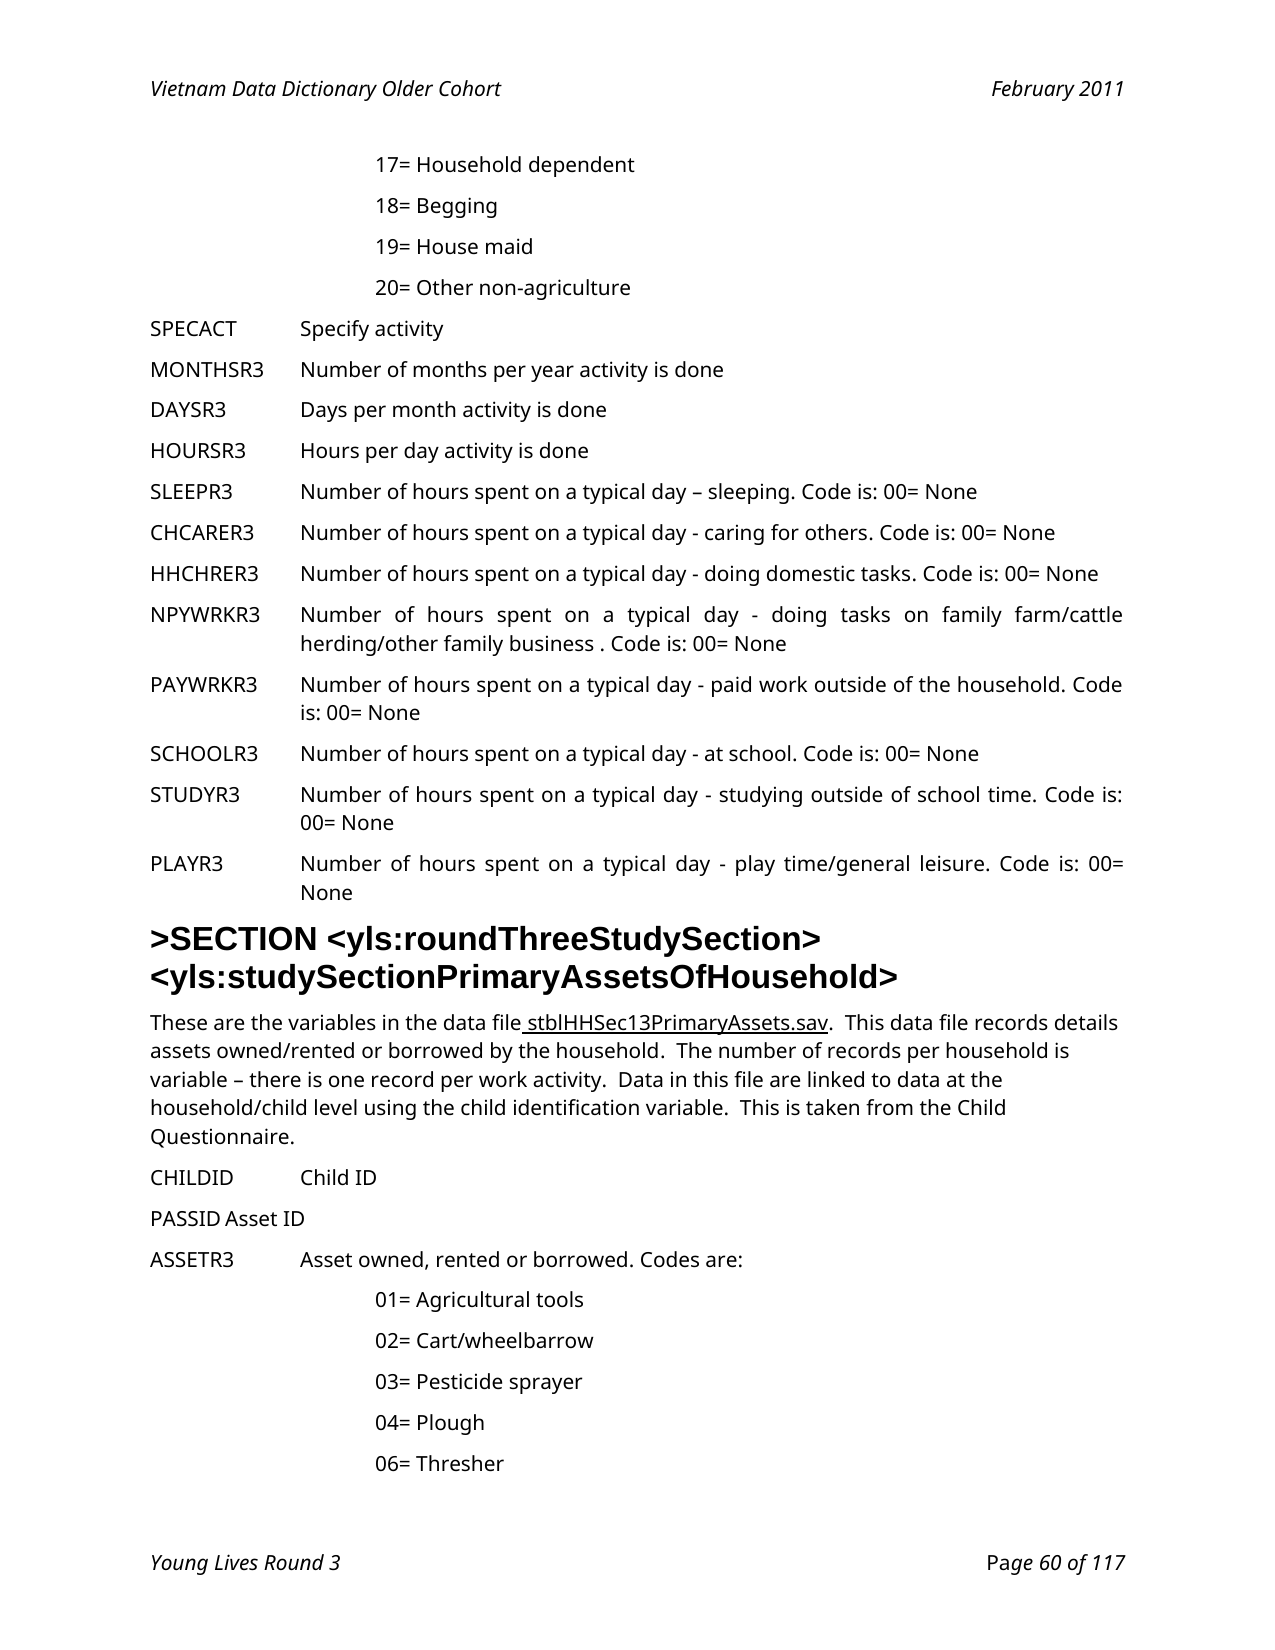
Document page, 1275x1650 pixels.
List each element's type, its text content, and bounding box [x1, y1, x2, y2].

text PAYWRKR3 Number of hours spent on a typical day - paid work outside of the household. Code is: 00= None [150, 670, 1125, 727]
text 02= Cart/wheelbarrow [375, 1327, 1125, 1355]
text 03= Pesticide sprayer [375, 1367, 1125, 1396]
text These are the variables in the data file stblHHSec13PrimaryAssets.sav. This data file records details assets owned/rented or borrowed by the household. The number of records per household is variable – there is one record per work activity. Data in this file are linked to data at the household/child level using the child identification variable. This is taken from the Child Questionnaire. [150, 1008, 1125, 1150]
text SPECACT Specify activity [150, 314, 1125, 342]
text ASSETR3 Asset owned, rented or borrowed. Codes are: [150, 1245, 1125, 1273]
text SLEEPR3 Number of hours spent on a typical day – sleeping. Code is: 00= None [150, 477, 1125, 506]
text CHCARER3 Number of hours spent on a typical day - caring for others. Code is: 00= None [150, 518, 1125, 547]
text NPYWRKR3 Number of hours spent on a typical day - doing tasks on family farm/cattle herding/other family business . Code is: 00= None [150, 600, 1125, 657]
text 18= Begging [375, 191, 1125, 219]
text 20= Other non-agriculture [375, 273, 1125, 301]
text 19= House maid [375, 232, 1125, 260]
text HOURSR3 Hours per day activity is done [150, 437, 1125, 465]
text 06= Thresher [375, 1449, 1125, 1478]
text PASSID Asset ID [150, 1204, 1125, 1232]
text CHILDID Child ID [150, 1163, 1125, 1191]
text STUDYR3 Number of hours spent on a typical day - studying outside of school time. Code is: 00= None [150, 780, 1125, 837]
text 04= Plough [375, 1408, 1125, 1437]
text DAYSR3 Days per month activity is done [150, 396, 1125, 424]
text MONTHSR3 Number of months per year activity is done [150, 355, 1125, 383]
text 17= Household dependent [375, 150, 1125, 178]
text SCHOOLR3 Number of hours spent on a typical day - at school. Code is: 00= None [150, 739, 1125, 767]
text PLAYR3 Number of hours spent on a typical day - play time/general leisure. Code is: 00= None [150, 849, 1125, 906]
text >SECTION <yls:roundThreeStudySection> <yls:studySectionPrimaryAssetsOfHousehold> [150, 919, 1125, 996]
text 01= Agricultural tools [375, 1286, 1125, 1314]
text HHCHRER3 Number of hours spent on a typical day - doing domestic tasks. Code is: 00= None [150, 559, 1125, 588]
